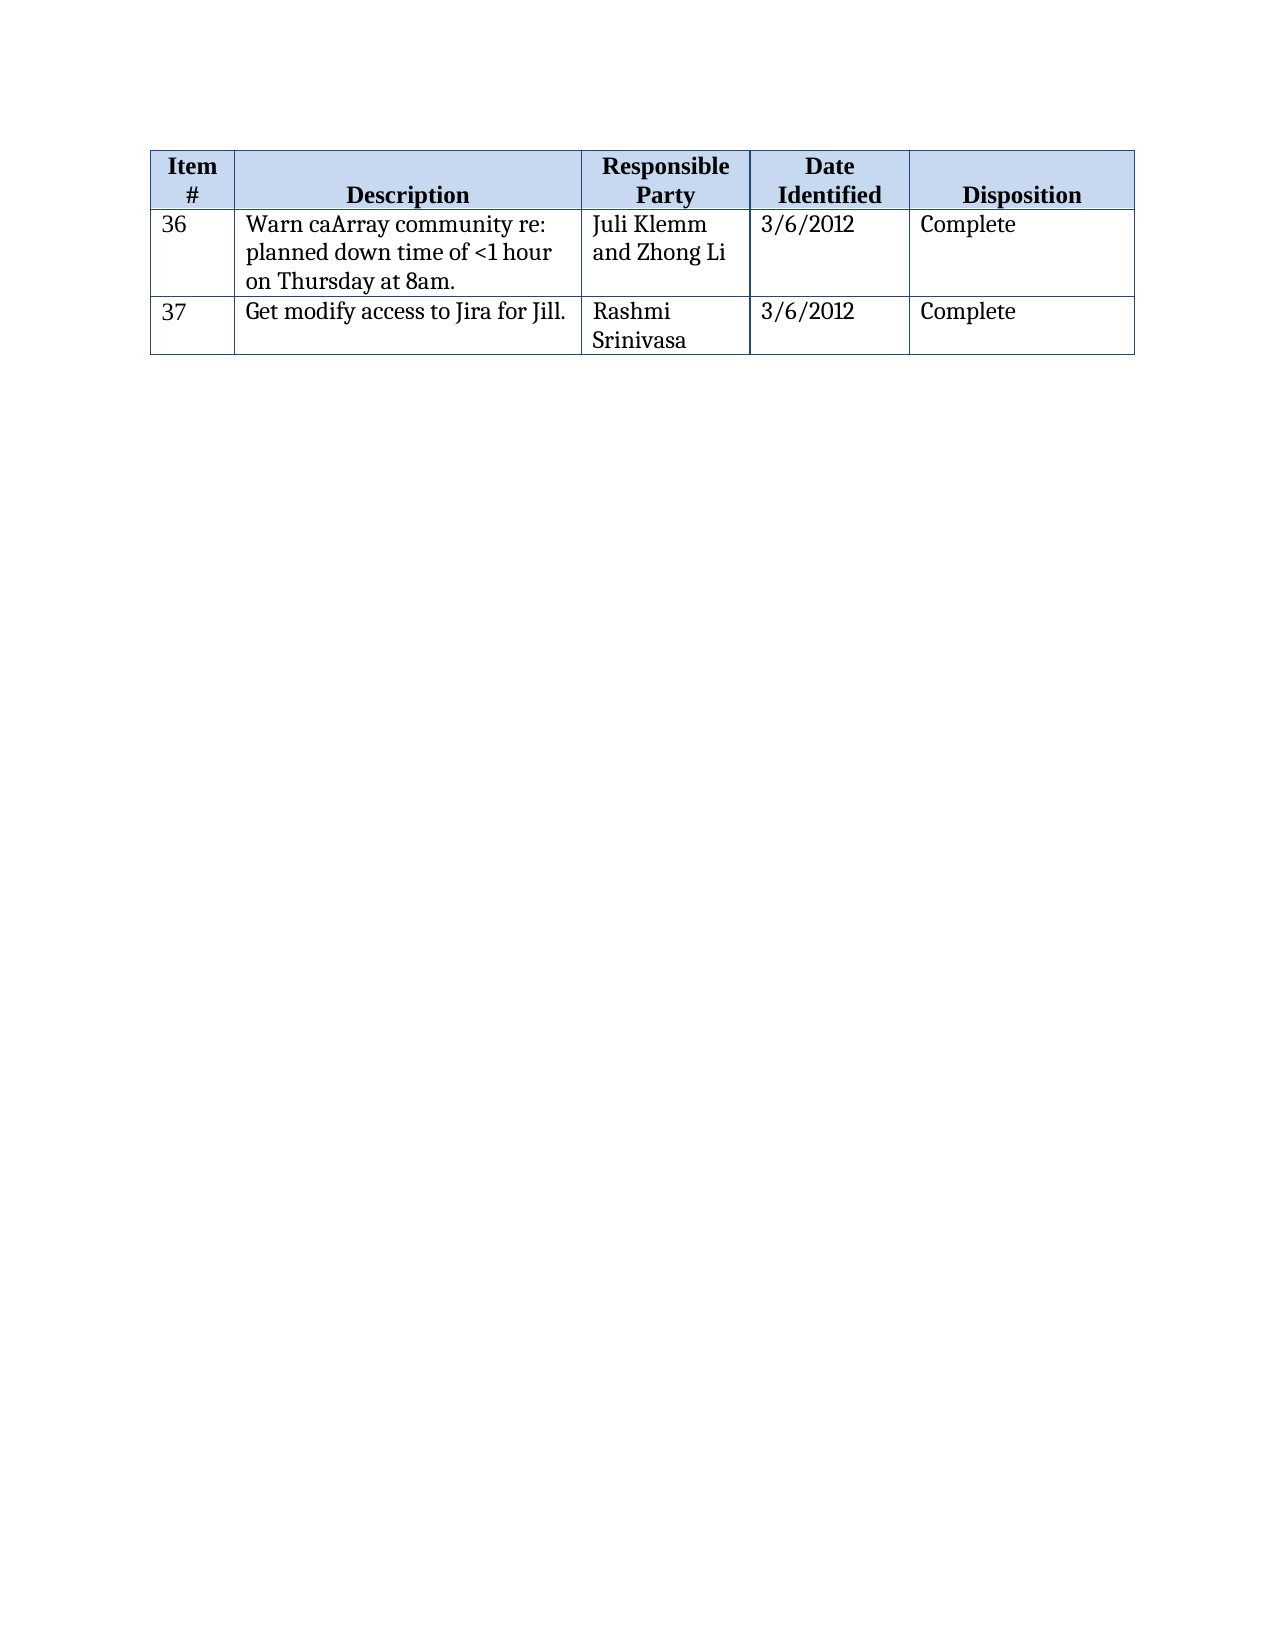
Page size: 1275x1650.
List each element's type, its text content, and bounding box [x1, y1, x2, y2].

table_header Item # [151, 151, 234, 208]
table_cell Get modify access to Jira for Jill. [235, 297, 581, 354]
table_header Description [235, 151, 581, 208]
table_cell 37 [151, 297, 234, 354]
table_header Disposition [910, 151, 1134, 208]
table_header Responsible Party [582, 151, 749, 208]
table_cell Complete [910, 210, 1134, 296]
table_cell Rashmi Srinivasa [582, 297, 749, 354]
table_cell Complete [910, 297, 1134, 354]
table_cell Warn caArray community re: planned down time of <1 hour on Thursday at 8am. [235, 210, 581, 296]
table_cell 3/6/2012 [751, 297, 909, 354]
table_cell 3/6/2012 [751, 210, 909, 296]
table_header Date Identified [751, 151, 909, 208]
table_cell Juli Klemm and Zhong Li [582, 210, 749, 296]
table_cell 36 [151, 210, 234, 296]
